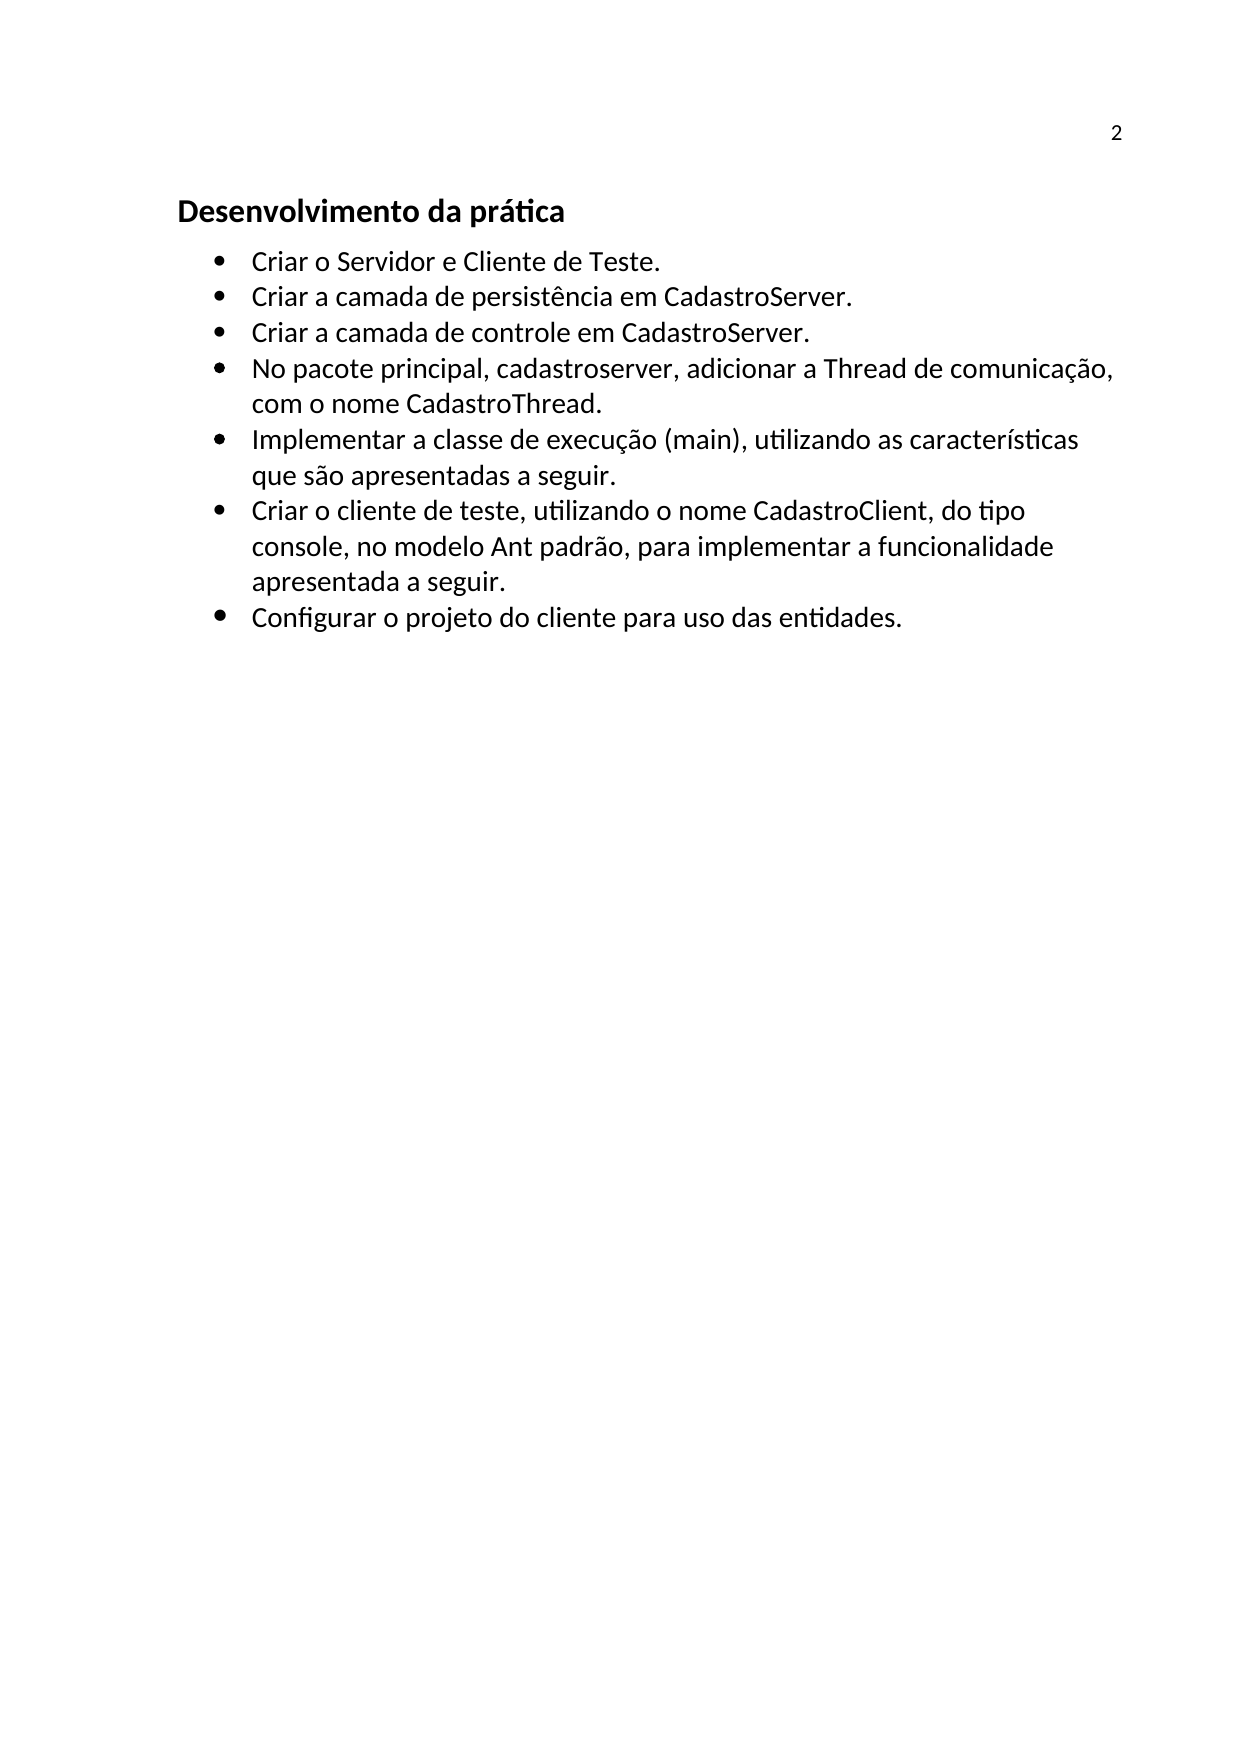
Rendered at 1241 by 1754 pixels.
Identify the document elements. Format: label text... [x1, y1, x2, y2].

list Criar o Servidor e Cliente de Teste. [214, 243, 1122, 278]
text Desenvolvimento da prática [177, 190, 1122, 230]
list Criar a camada de persistência em CadastroServer. [214, 278, 1122, 314]
list No pacote principal, cadastroserver, adicionar a Thread de comunicação, com o nome CadastroThread. [214, 350, 1122, 421]
list Implementar a classe de execução (main), utilizando as características que são apresentadas a seguir. [214, 421, 1122, 492]
list Criar o cliente de teste, utilizando o nome CadastroClient, do tipo console, no modelo Ant padrão, para implementar a funcionalidade apresentada a seguir. [214, 492, 1122, 599]
list Criar a camada de controle em CadastroServer. [214, 314, 1122, 350]
list Configurar o projeto do cliente para uso das entidades. [214, 599, 1122, 635]
